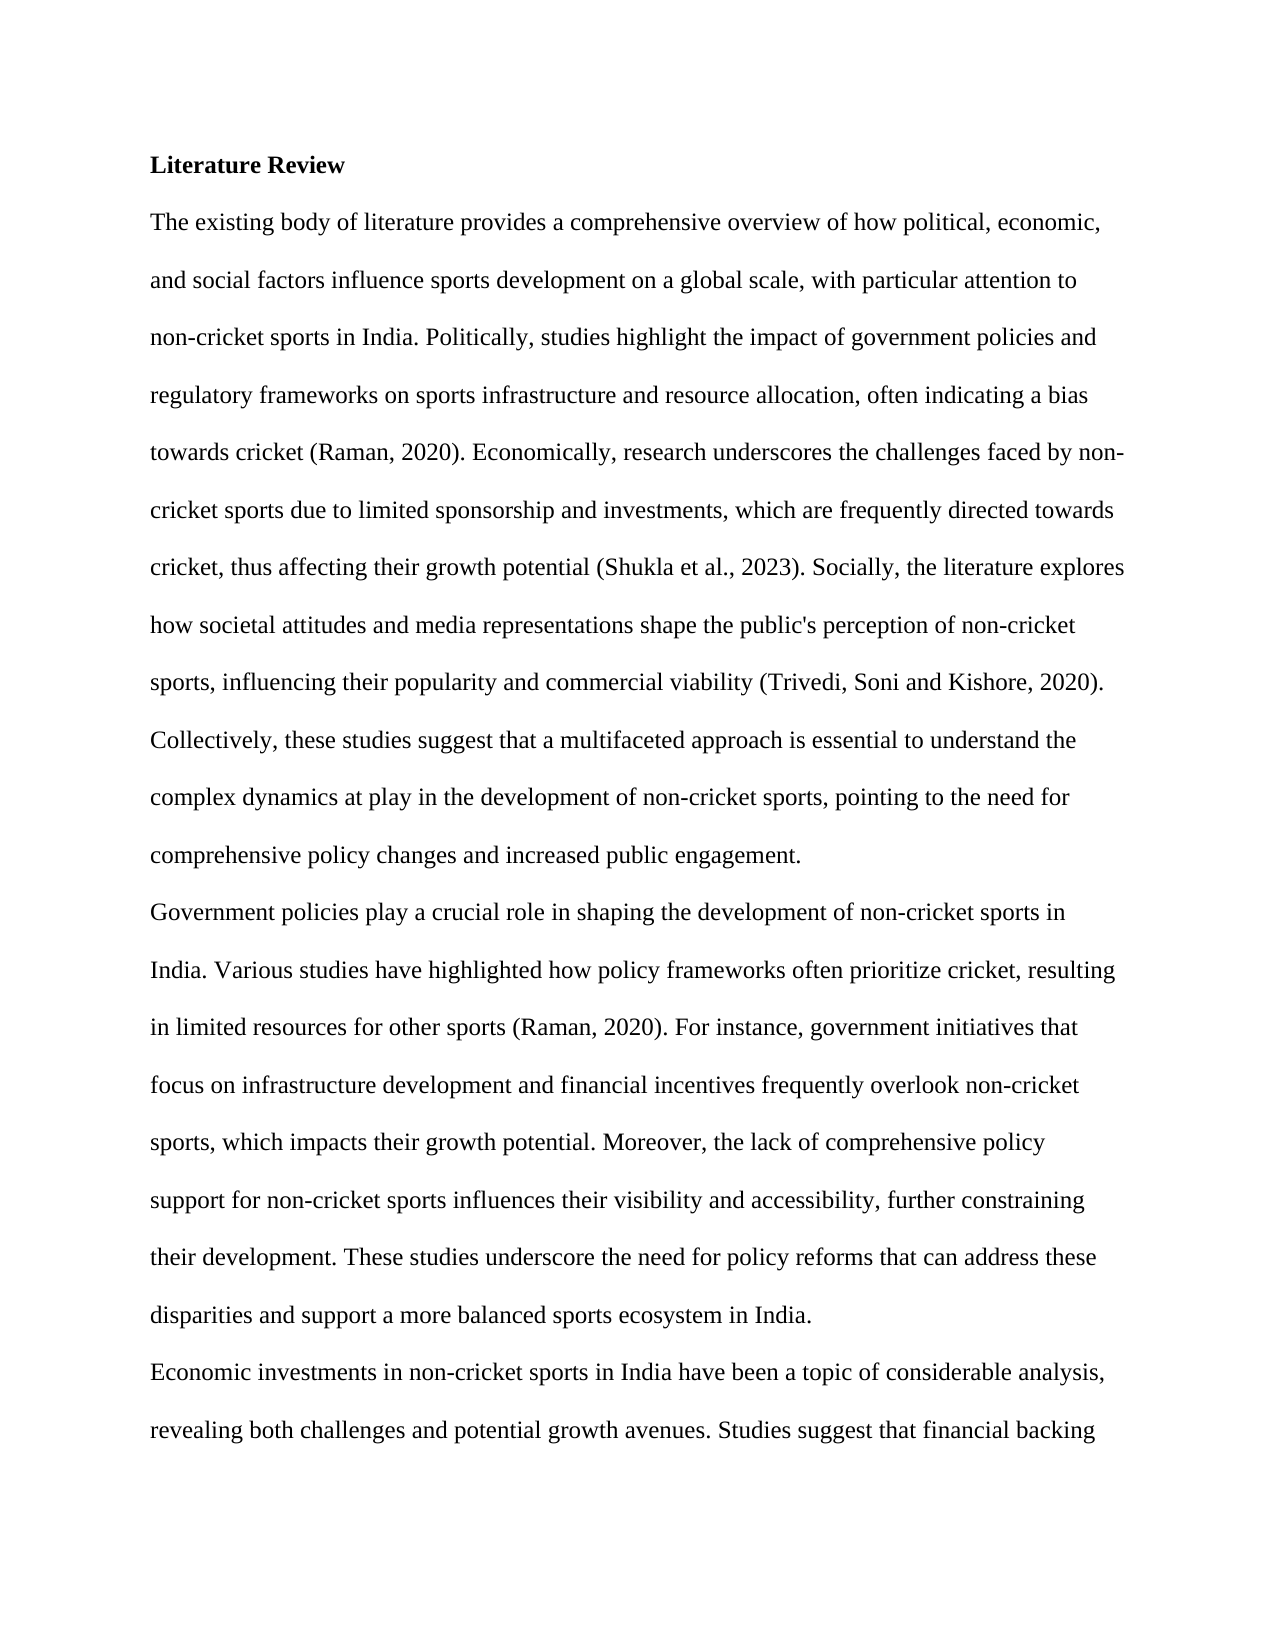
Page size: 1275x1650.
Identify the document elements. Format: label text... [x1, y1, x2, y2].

subtitle Literature Review [150, 150, 1125, 179]
text Government policies play a crucial role in shaping the development of non-cricket sports in India. Various studies have highlighted how policy frameworks often prioritize cricket, resulting in limited resources for other sports (Raman, 2020). For instance, government initiatives that focus on infrastructure development and financial incentives frequently overlook non-cricket sports, which impacts their growth potential. Moreover, the lack of comprehensive policy support for non-cricket sports influences their visibility and accessibility, further constraining their development. These studies underscore the need for policy reforms that can address these disparities and support a more balanced sports ecosystem in India. [150, 897, 1125, 1329]
text The existing body of literature provides a comprehensive overview of how political, economic, and social factors influence sports development on a global scale, with particular attention to non-cricket sports in India. Politically, studies highlight the impact of government policies and regulatory frameworks on sports infrastructure and resource allocation, often indicating a bias towards cricket (Raman, 2020). Economically, research underscores the challenges faced by non-cricket sports due to limited sponsorship and investments, which are frequently directed towards cricket, thus affecting their growth potential (Shukla et al., 2023). Socially, the literature explores how societal attitudes and media representations shape the public's perception of non-cricket sports, influencing their popularity and commercial viability (Trivedi, Soni and Kishore, 2020). Collectively, these studies suggest that a multifaceted approach is essential to understand the complex dynamics at play in the development of non-cricket sports, pointing to the need for comprehensive policy changes and increased public engagement. [150, 207, 1125, 869]
